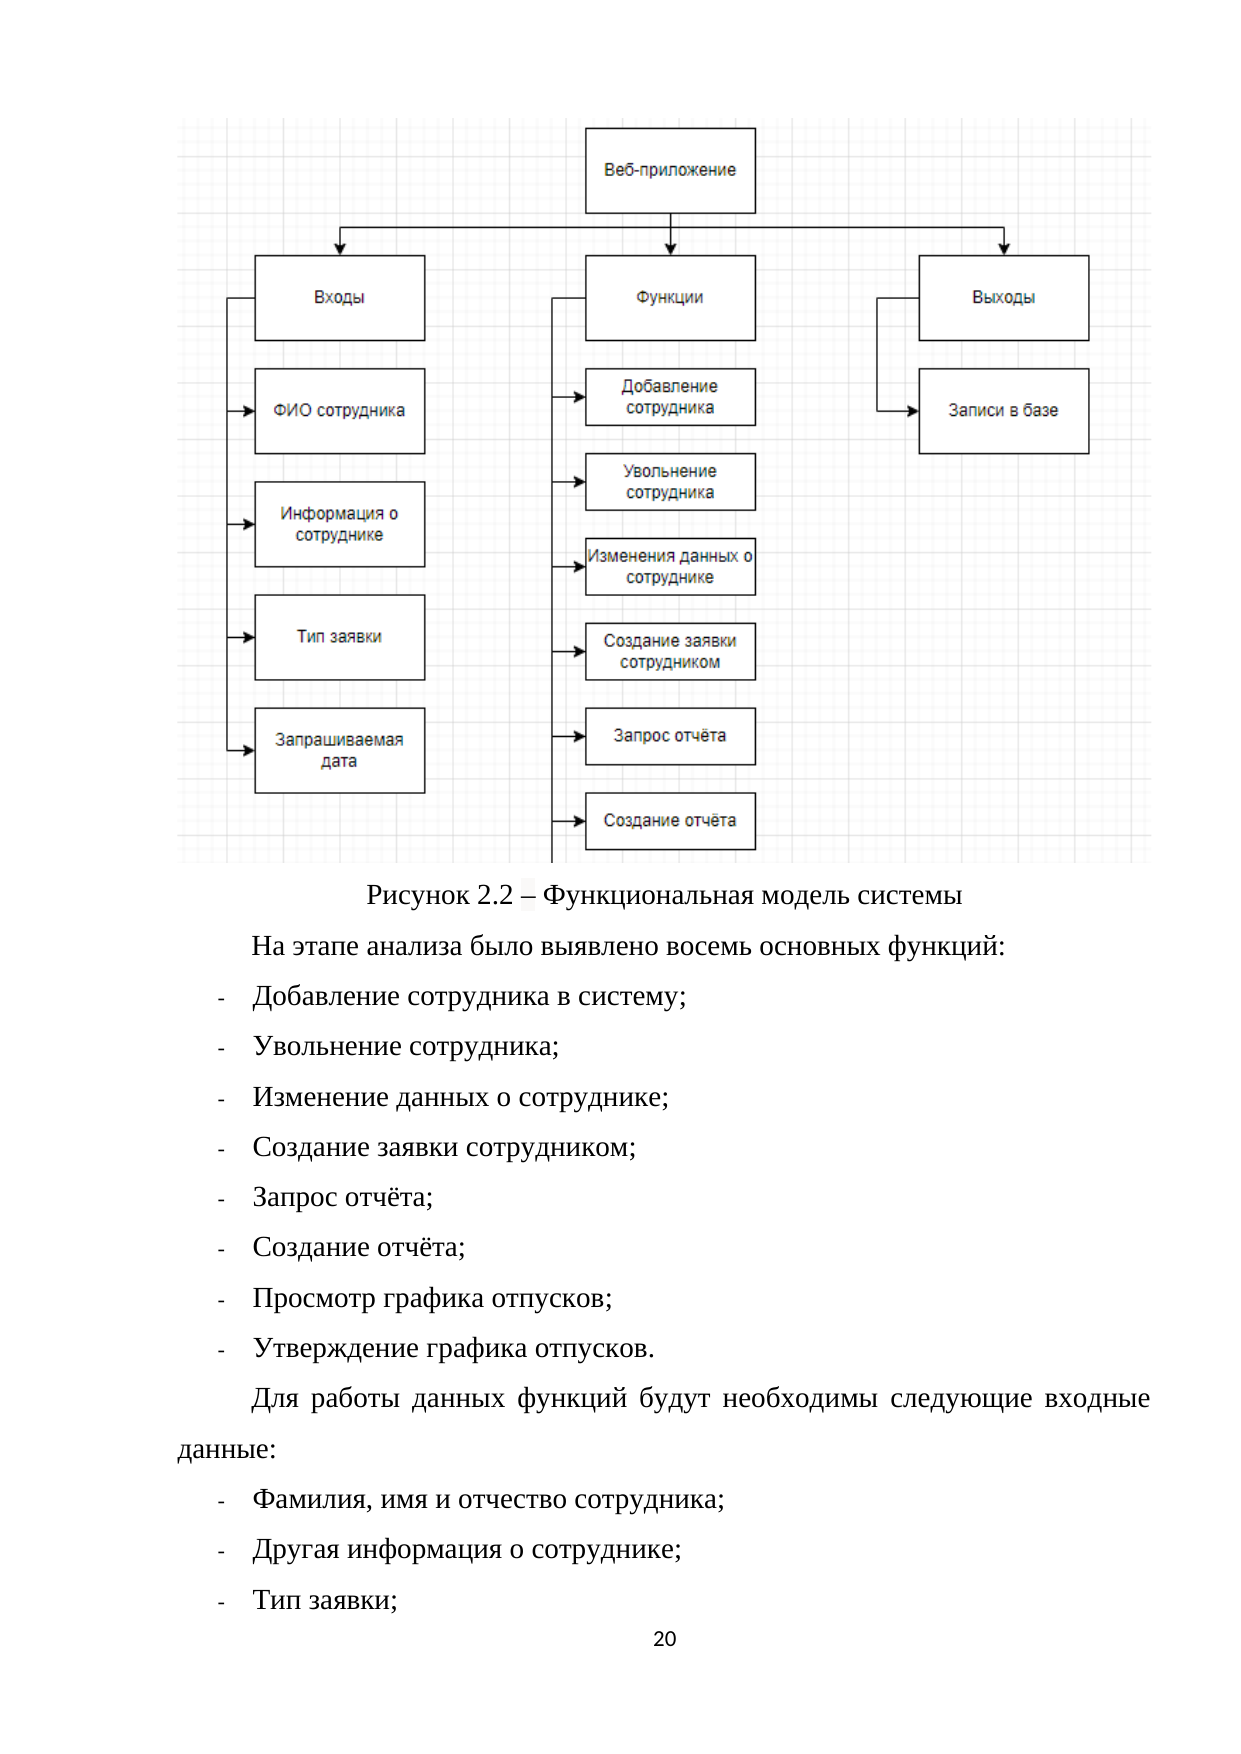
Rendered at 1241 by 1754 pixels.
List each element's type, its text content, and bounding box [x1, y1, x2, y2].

list Другая информация о сотруднике; [215, 1531, 1152, 1565]
list Добавление сотрудника в систему; [215, 978, 1152, 1012]
list Просмотр графика отпусков; [215, 1280, 1152, 1313]
list Создание заявки сотрудником; [215, 1129, 1152, 1162]
picture [177, 118, 1152, 863]
list Утверждение графика отпусков. [215, 1330, 1152, 1364]
text Для работы данных функций будут необходимы следующие входные данные: [177, 1381, 1152, 1464]
text Рисунок 2.2 – Функциональная модель системы [177, 877, 1152, 911]
list Запрос отчёта; [215, 1179, 1152, 1213]
list Создание отчёта; [215, 1229, 1152, 1263]
list Фамилия, имя и отчество сотрудника; [215, 1481, 1152, 1515]
list Тип заявки; [215, 1582, 1152, 1615]
list Изменение данных о сотруднике; [215, 1079, 1152, 1112]
text На этапе анализа было выявлено восемь основных функций: [177, 928, 1152, 961]
list Увольнение сотрудника; [215, 1028, 1152, 1062]
